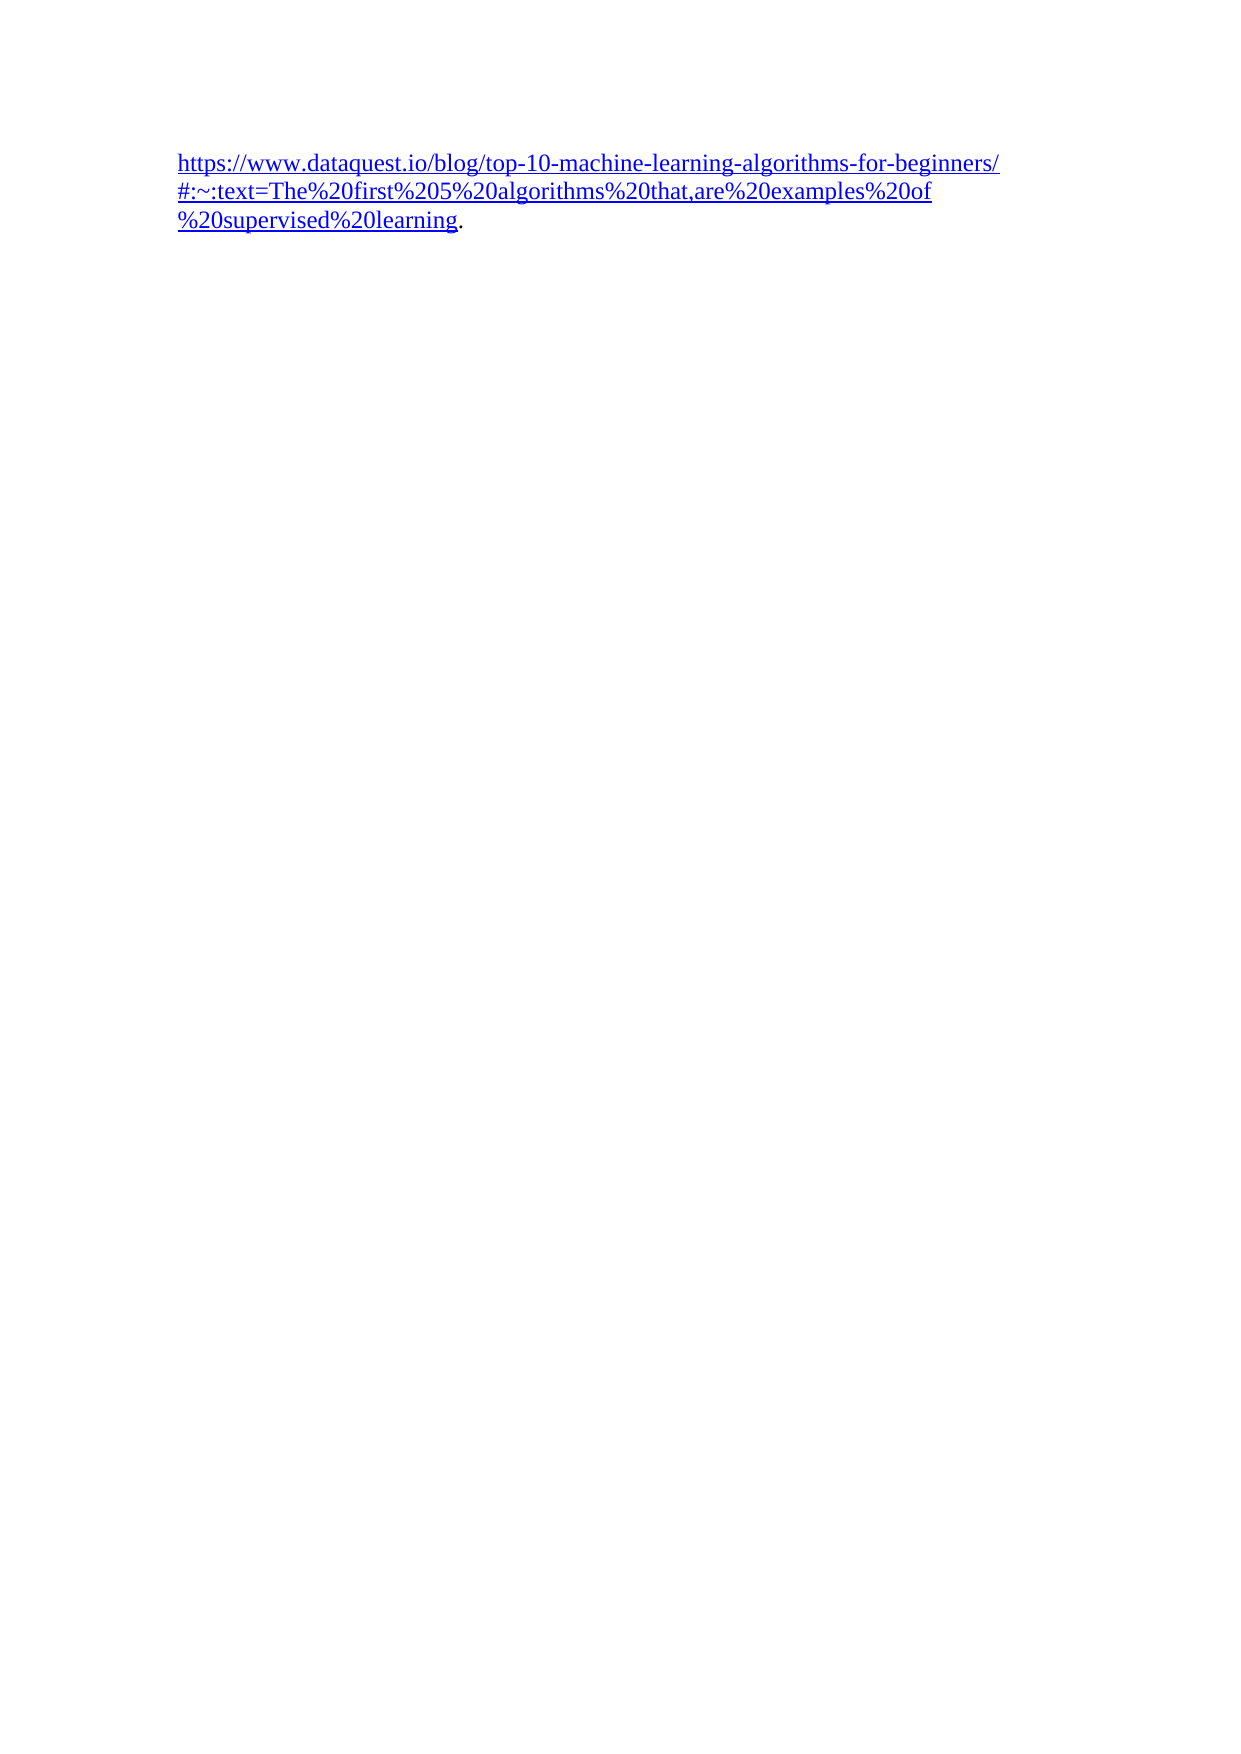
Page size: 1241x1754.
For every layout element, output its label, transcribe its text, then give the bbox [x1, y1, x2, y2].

text https://www.dataquest.io/blog/top-10-machine-learning-algorithms-for-beginners/#:~:text=The%20first%205%20algorithms%20that,are%20examples%20of%20supervised%20learning. [177, 148, 1063, 234]
